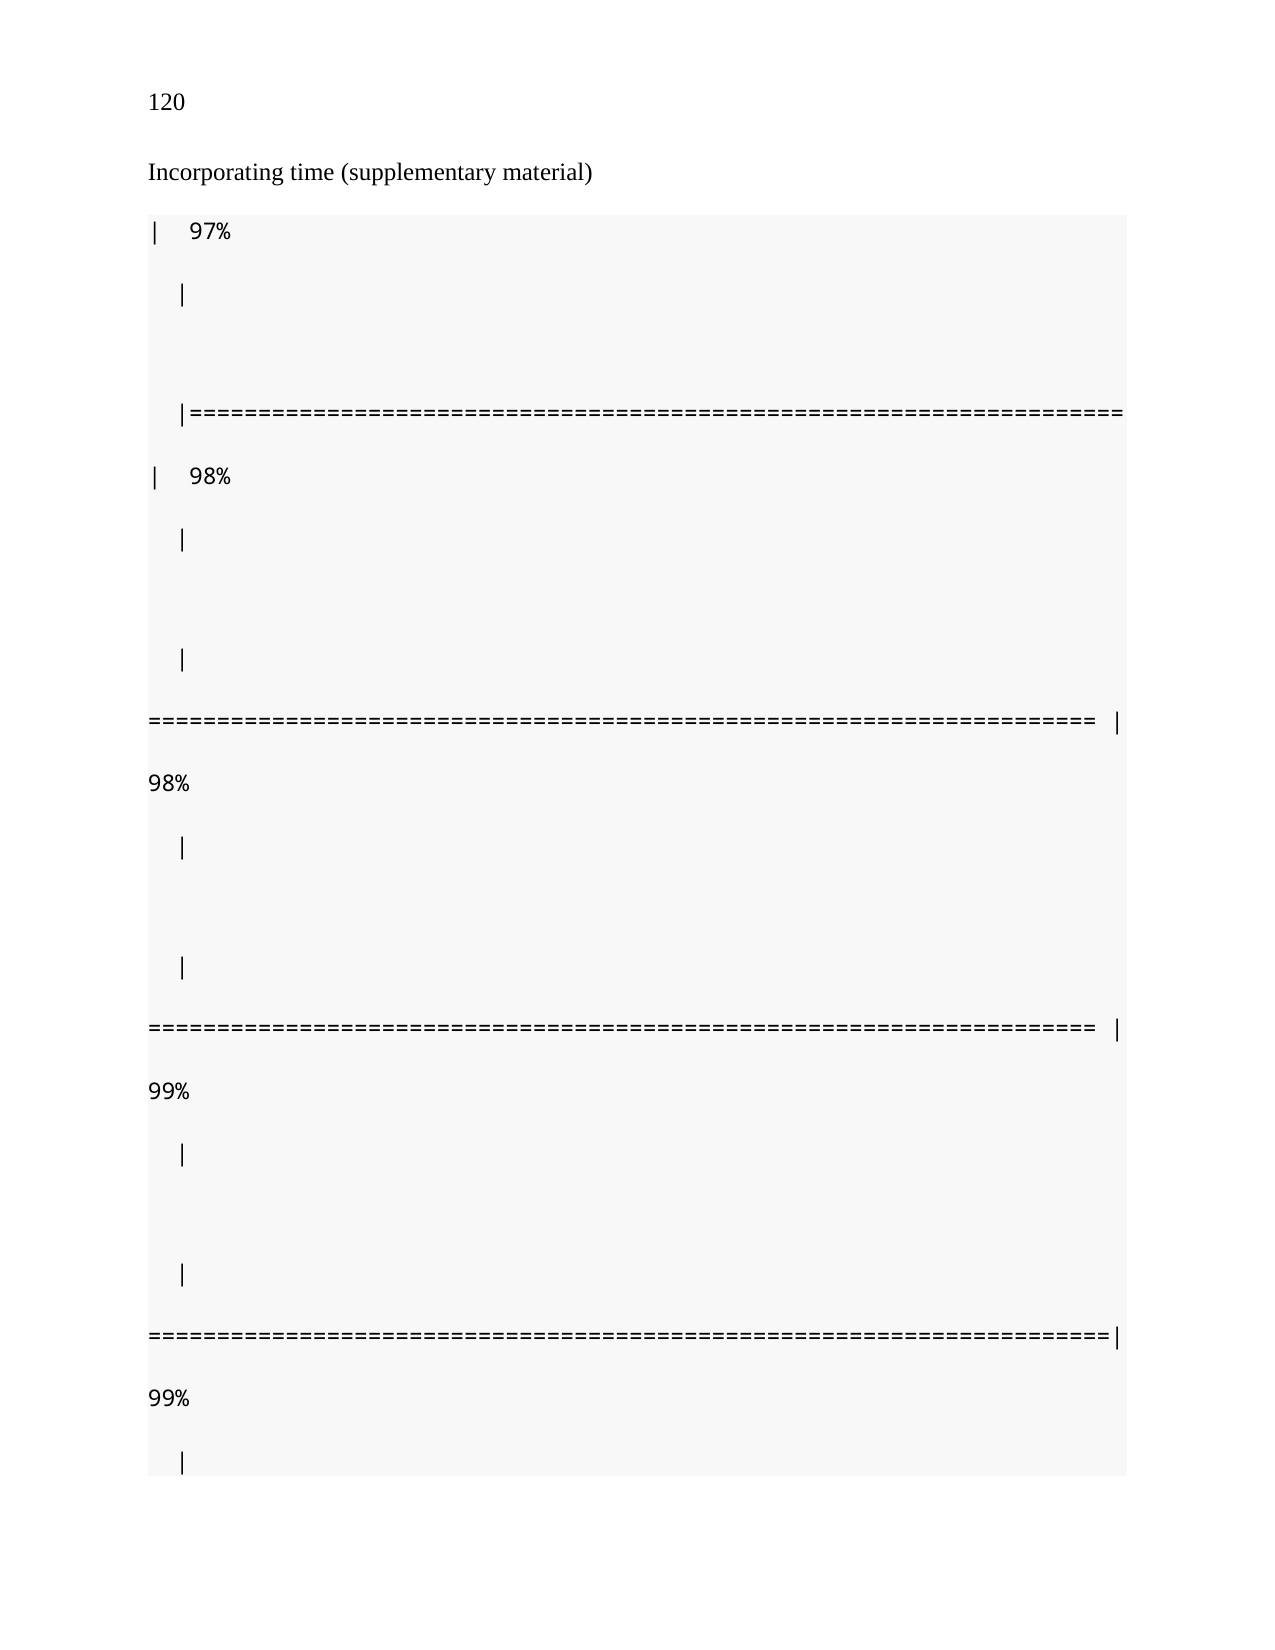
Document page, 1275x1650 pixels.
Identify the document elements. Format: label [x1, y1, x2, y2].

text [148, 215, 1127, 1476]
